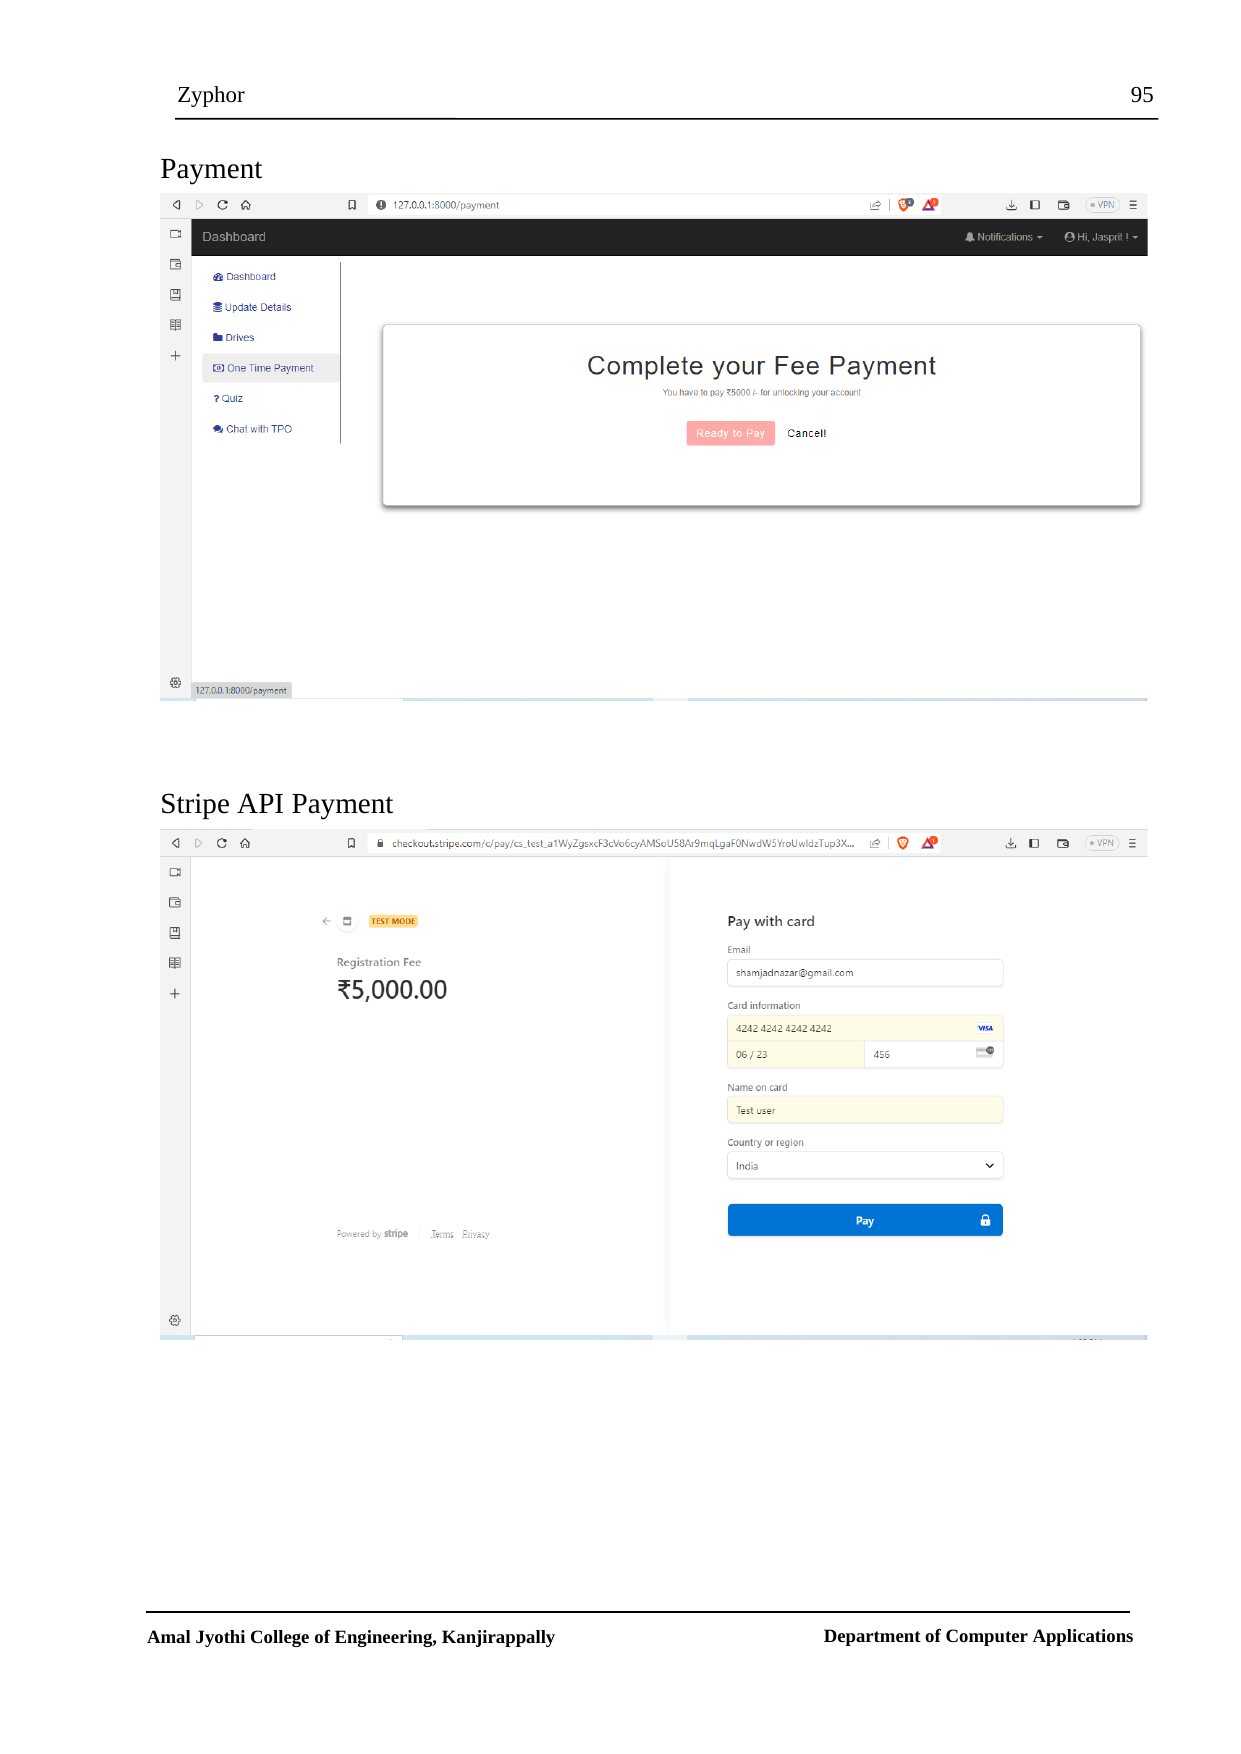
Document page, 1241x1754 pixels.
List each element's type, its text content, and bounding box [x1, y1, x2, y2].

subtitle Payment [160, 151, 1162, 184]
picture [160, 829, 1148, 1340]
subtitle Stripe API Payment [160, 786, 1162, 820]
picture [160, 193, 1148, 701]
